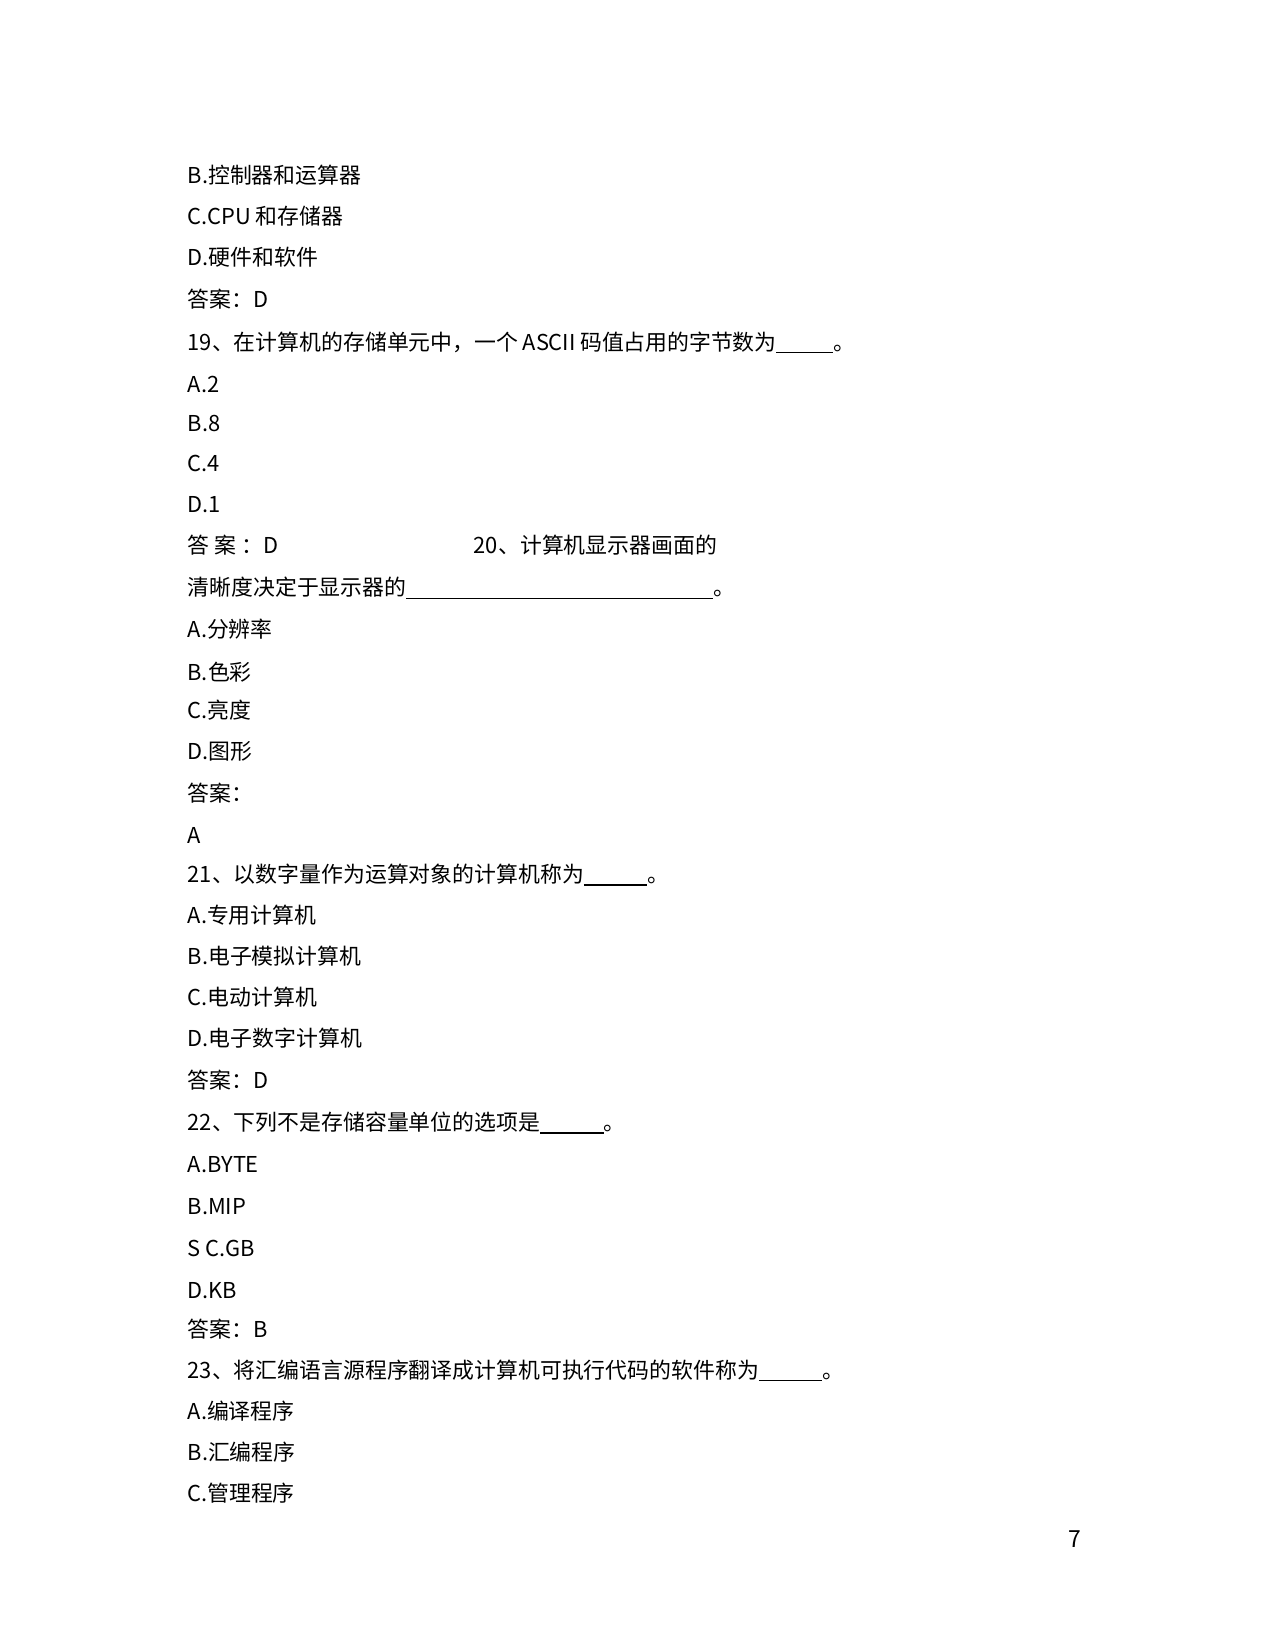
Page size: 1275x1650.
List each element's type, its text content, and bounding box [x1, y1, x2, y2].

text A.编译程序 [187, 1394, 1110, 1426]
text 答案：B [187, 1316, 1110, 1343]
text 19、在计算机的存储单元中，一个ASCII码值占用的字节数为 。A.2 [187, 324, 855, 398]
text B.汇编程序 [187, 1435, 1110, 1467]
text A.分辨率B.色彩 [187, 612, 276, 686]
text A.专用计算机 [187, 898, 1110, 929]
text C.亮度 [187, 697, 1110, 724]
text D.硬件和软件答案：D [187, 240, 319, 314]
text D.图形答案：A [187, 734, 264, 850]
text C.4 [187, 446, 1110, 478]
text C.CPU和存储器 [187, 199, 1110, 231]
text 22、下列不是存储容量单位的选项是 。A.BYTE [187, 1105, 626, 1179]
text B.MIPS C.GB D.KB [187, 1189, 255, 1305]
text B.电子模拟计算机 [187, 939, 1110, 970]
text C.电动计算机 [187, 980, 1110, 1012]
text 答 案 ：D 20、计算机显示器画面的清晰度决定于显示器的 。 [187, 528, 735, 602]
text B.8 [187, 409, 1110, 437]
text B.控制器和运算器 [187, 158, 1110, 190]
text C.管理程序 [187, 1476, 1110, 1508]
text 23、将汇编语言源程序翻译成计算机可执行代码的软件称为 。 [187, 1353, 1110, 1384]
text 21、以数字量作为运算对象的计算机称为 。 [187, 860, 1110, 888]
text D.电子数字计算机答案：D [187, 1021, 363, 1095]
text D.1 [187, 487, 1110, 519]
